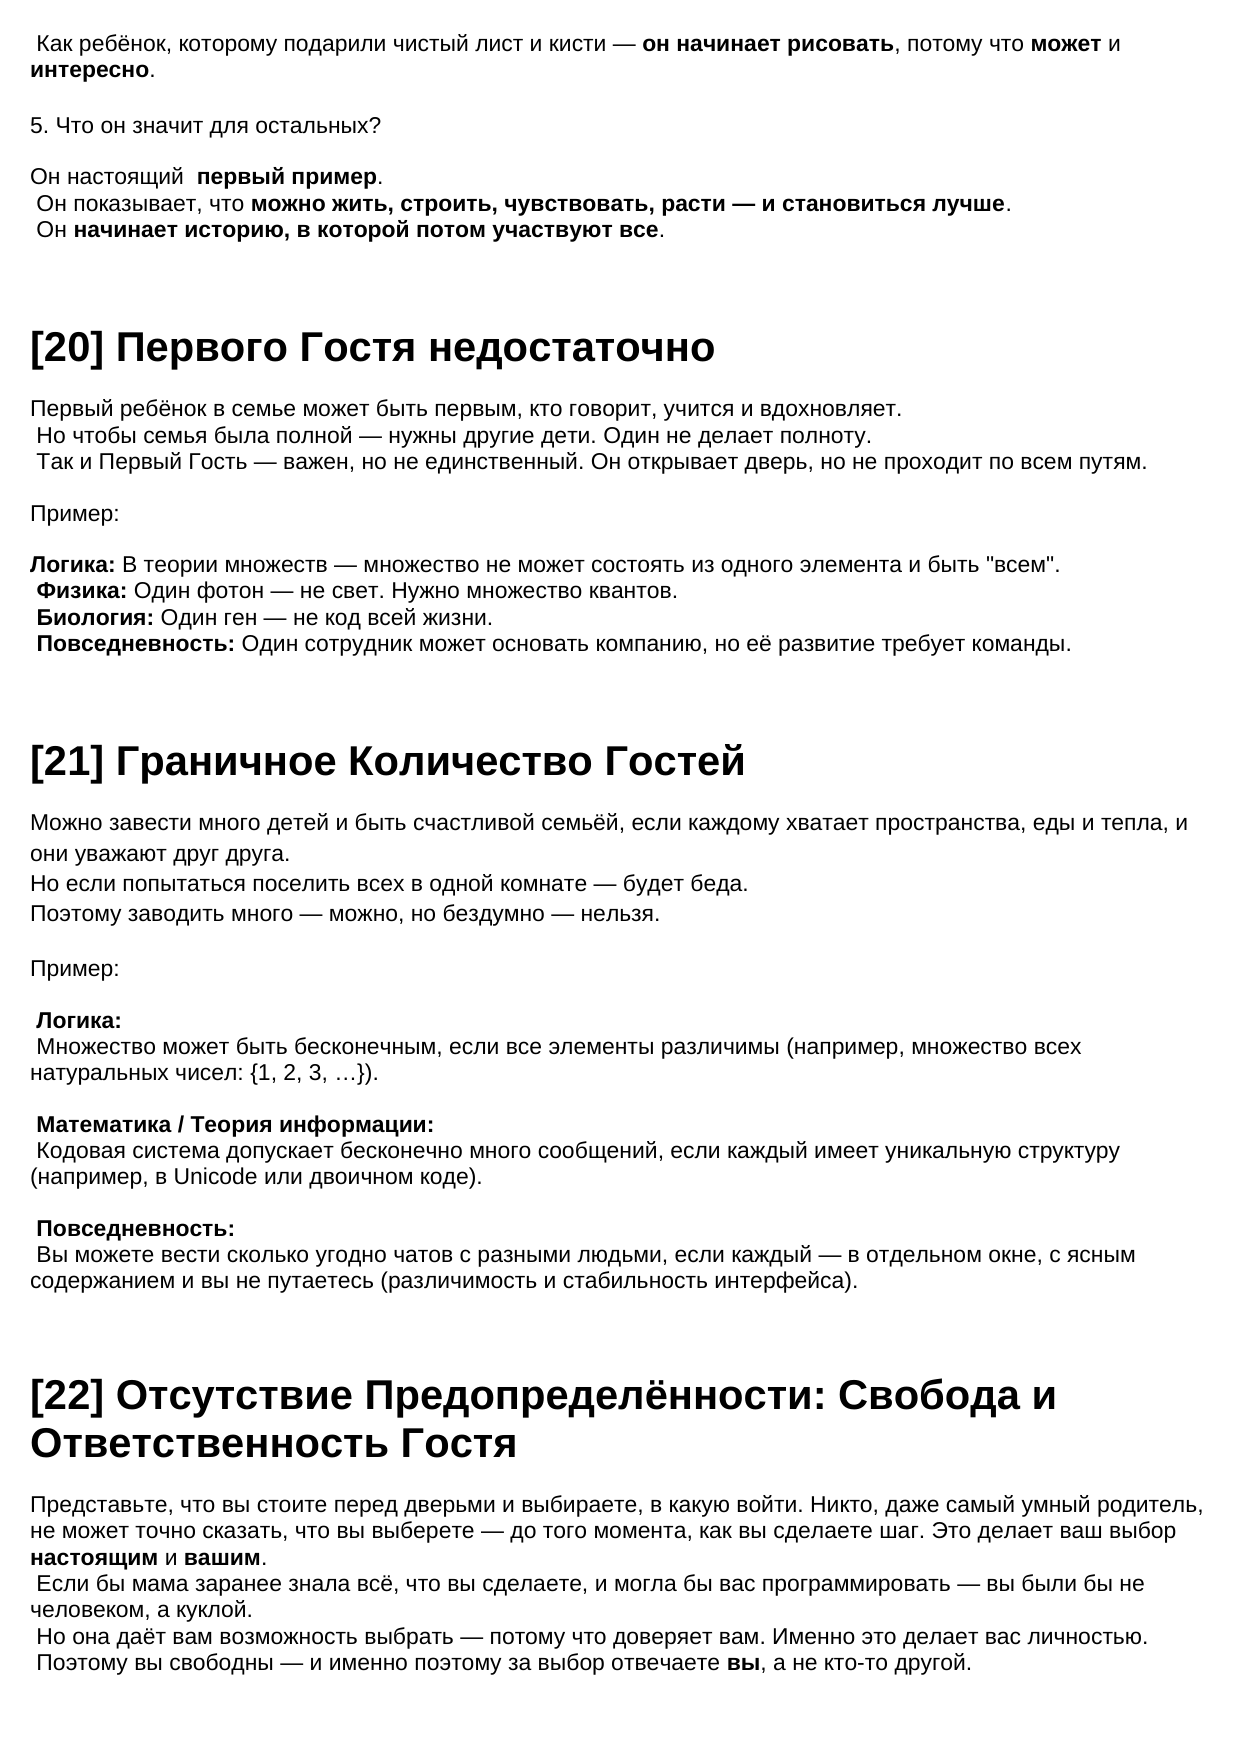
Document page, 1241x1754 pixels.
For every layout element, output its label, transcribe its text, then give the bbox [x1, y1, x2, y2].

subtitle [20] Первого Гостя недостаточно [30, 322, 1210, 370]
text Но если попытаться поселить всех в одной комнате — будет беда. Поэтому заводить много — можно, но бездумно — нельзя. [30, 870, 1210, 926]
text Можно завести много детей и быть счастливой семьёй, если каждому хватает пространства, еды и тепла, и они уважают друг друга. [30, 809, 1210, 866]
subtitle [22] Отсутствие Предопределённости: Свобода и Ответственность Гостя [30, 1370, 1210, 1466]
text Повседневность: Вы можете вести сколько угодно чатов с разными людьми, если каждый — в отдельном окне, с ясным содержанием и вы не путаетесь (различимость и стабильность интерфейса). [30, 1215, 1210, 1294]
text Пример: [30, 499, 1210, 526]
text 5. Что он значит для остальных? [30, 112, 1210, 138]
text Математика / Теория информации: Кодовая система допускает бесконечно много сообщений, если каждый имеет уникальную структуру (например, в Unicode или двоичном коде). [30, 1111, 1210, 1190]
text Пример: [30, 955, 1210, 982]
text Логика: Множество может быть бесконечным, если все элементы различимы (например, множество всех натуральных чисел: {1, 2, 3, …}). [30, 1007, 1210, 1086]
subtitle [21] Граничное Количество Гостей [30, 736, 1210, 784]
text Первый ребёнок в семье может быть первым, кто говорит, учится и вдохновляет. Но чтобы семья была полной — нужны другие дети. Один не делает полноту. Так и Первый Гость — важен, но не единственный. Он открывает дверь, но не проходит по всем путям. [30, 395, 1210, 474]
text Логика: В теории множеств — множество не может состоять из одного элемента и быть "всем". Физика: Один фотон — не свет. Нужно множество квантов. Биология: Один ген — не код всей жизни. Повседневность: Один сотрудник может основать компанию, но её развитие требует команды. [30, 551, 1210, 656]
text Он настоящий первый пример. Он показывает, что можно жить, строить, чувствовать, расти — и становиться лучше. Он начинает историю, в которой потом участвуют все. [30, 163, 1210, 242]
text Представьте, что вы стоите перед дверьми и выбираете, в какую войти. Никто, даже самый умный родитель, не может точно сказать, что вы выберете — до того момента, как вы сделаете шаг. Это делает ваш выбор настоящим и вашим. Если бы мама заранее знала всё, что вы сделаете, и могла бы вас программировать — вы были бы не человеком, а куклой. Но она даёт вам возможность выбрать — потому что доверяет вам. Именно это делает вас личностью. Поэтому вы свободны — и именно поэтому за выбор отвечаете вы, а не кто-то другой. [30, 1491, 1210, 1675]
